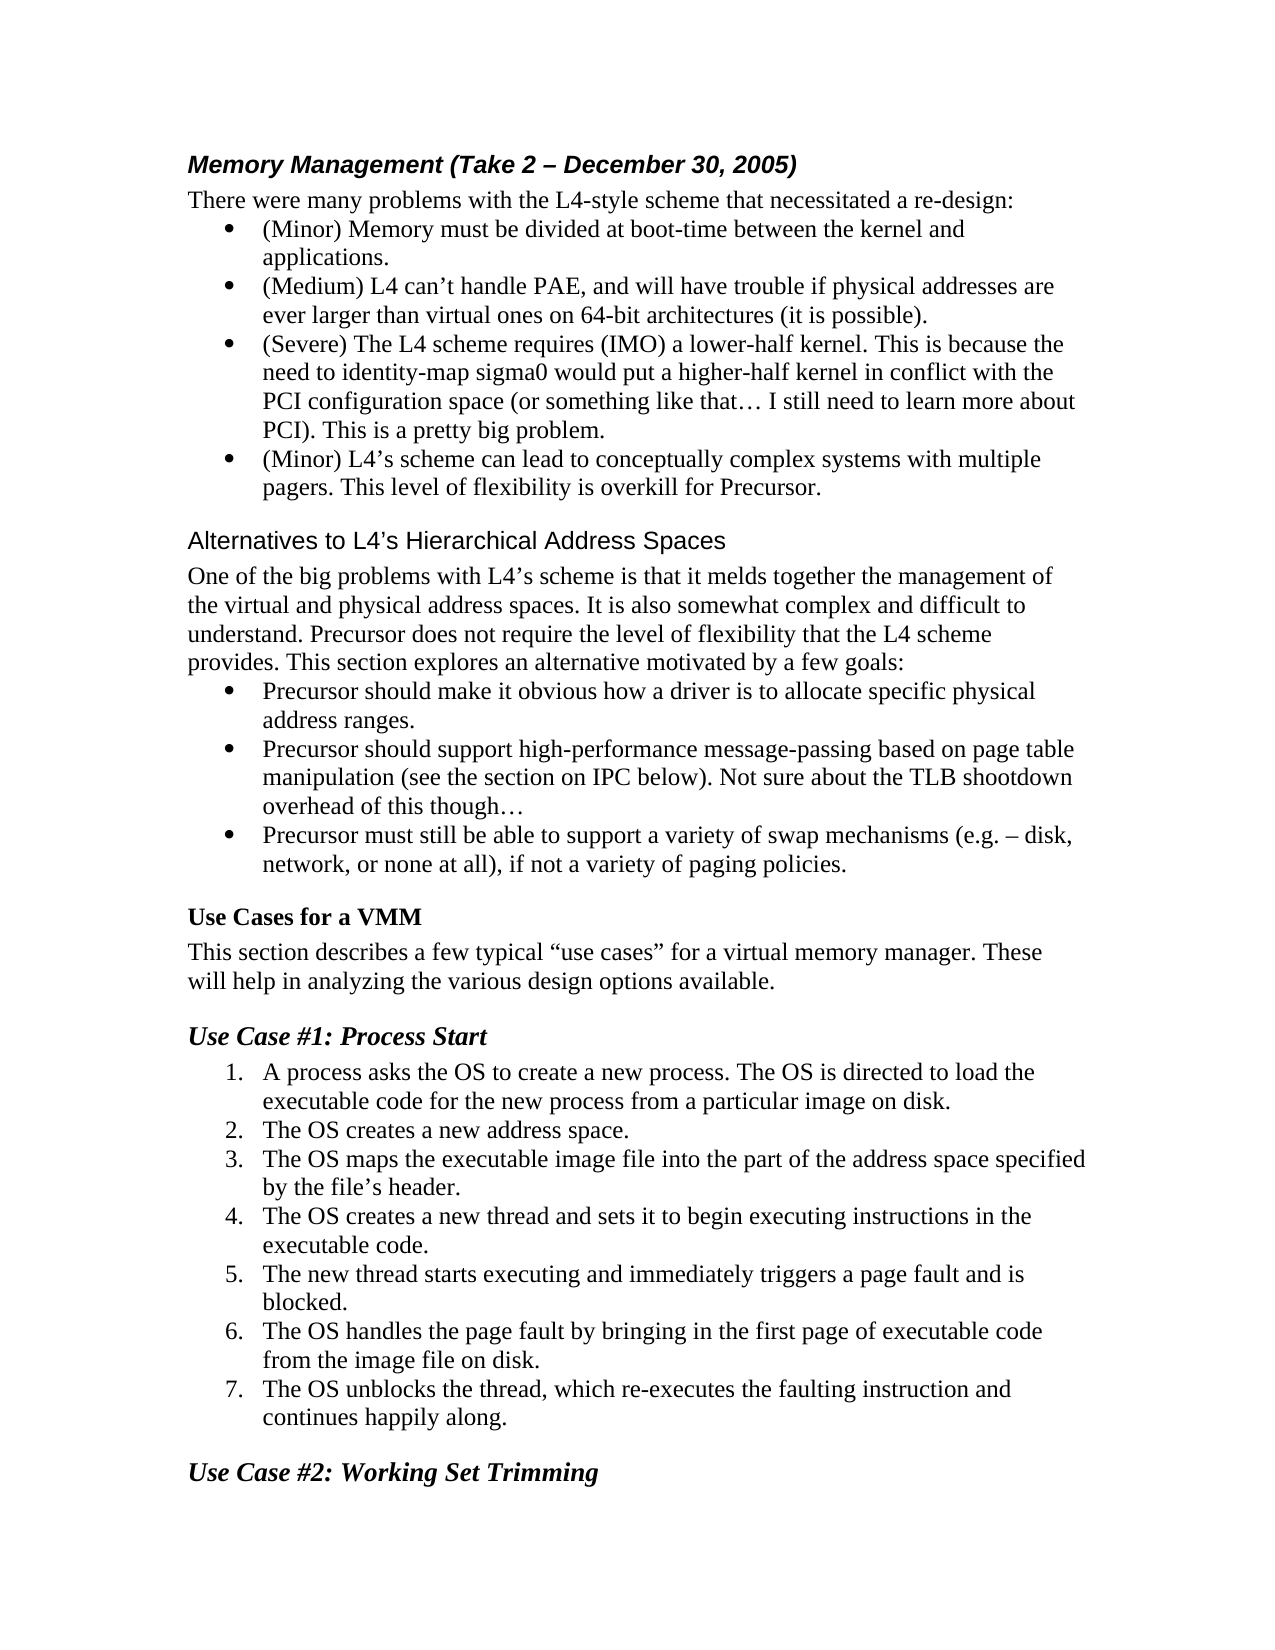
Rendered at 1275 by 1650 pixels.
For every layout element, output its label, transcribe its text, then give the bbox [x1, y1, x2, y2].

list Precursor must still be able to support a variety of swap mechanisms (e.g. – disk, network, or none at all), if not a variety of paging policies. [225, 820, 1087, 877]
text One of the big problems with L4’s scheme is that it melds together the management of the virtual and physical address spaces. It is also somewhat complex and difficult to understand. Precursor does not require the level of flexibility that the L4 scheme provides. This section explores an alternative motivated by a few goals: [187, 561, 1087, 676]
list (Medium) L4 can’t handle PAE, and will have trouble if physical addresses are ever larger than virtual ones on 64-bit architectures (it is possible). [225, 271, 1087, 329]
list The new thread starts executing and immediately triggers a page fault and is blocked. [225, 1259, 1087, 1316]
list The OS unblocks the thread, which re-executes the faulting instruction and continues happily along. [225, 1374, 1087, 1431]
list (Minor) L4’s scheme can lead to conceptually complex systems with multiple pagers. This level of flexibility is overkill for Precursor. [225, 444, 1087, 501]
list Precursor should make it obvious how a driver is to allocate specific physical address ranges. [225, 676, 1087, 734]
text There were many problems with the L4-style scheme that necessitated a re-design: [187, 185, 1087, 214]
list (Minor) Memory must be divided at boot-time between the kernel and applications. [225, 214, 1087, 271]
subtitle Use Case #2: Working Set Trimming [187, 1456, 1087, 1487]
list A process asks the OS to create a new process. The OS is directed to load the executable code for the new process from a particular image on disk. [225, 1057, 1087, 1115]
subtitle Use Case #1: Process Start [187, 1020, 1087, 1051]
subtitle Memory Management (Take 2 – December 30, 2005) [187, 150, 1087, 179]
list Precursor should support high-performance message-passing based on page table manipulation (see the section on IPC below). Not sure about the TLB shootdown overhead of this though… [225, 734, 1087, 820]
list The OS creates a new thread and sets it to begin executing instructions in the executable code. [225, 1201, 1087, 1259]
subtitle Use Cases for a VMM [187, 902, 1087, 931]
list The OS creates a new address space. [225, 1115, 1087, 1144]
list The OS handles the page fault by bringing in the first page of executable code from the image file on disk. [225, 1316, 1087, 1374]
text This section describes a few typical “use cases” for a virtual memory manager. These will help in analyzing the various design options available. [187, 937, 1087, 995]
subtitle Alternatives to L4’s Hierarchical Address Spaces [187, 526, 1087, 555]
list (Severe) The L4 scheme requires (IMO) a lower-half kernel. This is because the need to identity-map sigma0 would put a higher-half kernel in conflict with the PCI configuration space (or something like that… I still need to learn more about PCI). This is a pretty big problem. [225, 329, 1087, 444]
list The OS maps the executable image file into the part of the address space specified by the file’s header. [225, 1144, 1087, 1201]
